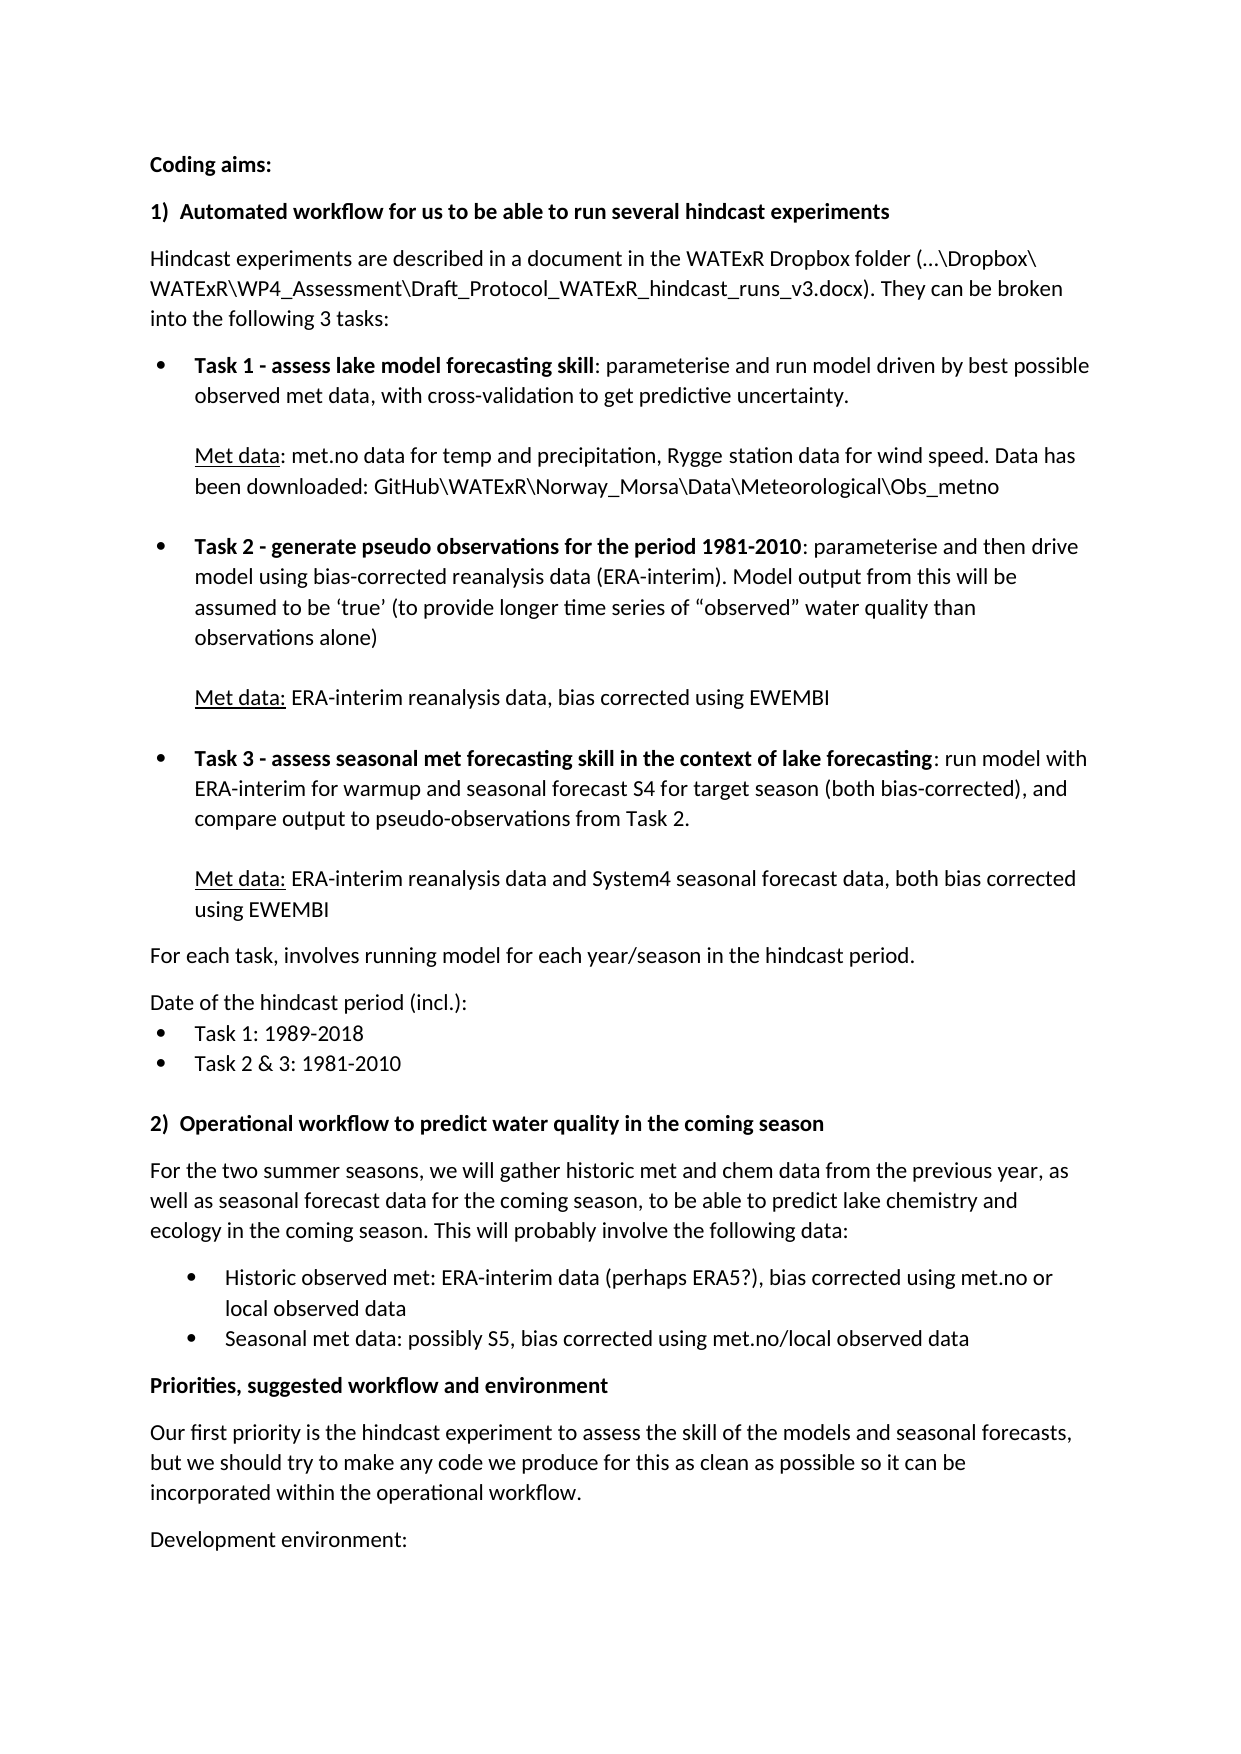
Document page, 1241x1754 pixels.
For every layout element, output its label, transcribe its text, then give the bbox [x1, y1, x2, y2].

text Our first priority is the hindcast experiment to assess the skill of the models and seasonal forecasts, but we should try to make any code we produce for this as clean as possible so it can be incorporated within the operational workflow. [150, 1418, 1090, 1506]
text Hindcast experiments are described in a document in the WATExR Dropbox folder (…\Dropbox\WATExR\WP4_Assessment\Draft_Protocol_WATExR_hindcast_runs_v3.docx). They can be broken into the following 3 tasks: [150, 244, 1090, 332]
text Coding aims: [150, 150, 1090, 178]
list Met data: ERA-interim reanalysis data and System4 seasonal forecast data, both bias corrected using EWEMBI [194, 864, 1090, 923]
text Priorities, suggested workflow and environment [150, 1371, 1090, 1399]
list Task 2 & 3: 1981-2010 [157, 1049, 1090, 1077]
list Task 3 - assess seasonal met forecasting skill in the context of lake forecasting: run model with ERA-interim for warmup and seasonal forecast S4 for target season (both bias-corrected), and compare output to pseudo-observations from Task 2. [157, 744, 1090, 832]
list Operational workflow to predict water quality in the coming season [150, 1109, 1090, 1137]
list Met data: met.no data for temp and precipitation, Rygge station data for wind speed. Data has been downloaded: GitHub\WATExR\Norway_Morsa\Data\Meteorological\Obs_metno [194, 442, 1090, 500]
list Task 1: 1989-2018 [157, 1019, 1090, 1047]
list Historic observed met: ERA-interim data (perhaps ERA5?), bias corrected using met.no or local observed data [187, 1263, 1090, 1322]
list Automated workflow for us to be able to run several hindcast experiments [150, 197, 1090, 225]
list Met data: ERA-interim reanalysis data, bias corrected using EWEMBI [194, 683, 1090, 711]
list Seasonal met data: possibly S5, bias corrected using met.no/local observed data [187, 1324, 1090, 1352]
text For each task, involves running model for each year/season in the hindcast period. [150, 942, 1090, 970]
list Task 2 - generate pseudo observations for the period 1981-2010: parameterise and then drive model using bias-corrected reanalysis data (ERA-interim). Model output from this will be assumed to be ‘true’ (to provide longer time series of “observed” water quality than observations alone) [157, 532, 1090, 651]
list Task 1 - assess lake model forecasting skill: parameterise and run model driven by best possible observed met data, with cross-validation to get predictive uncertainty. [157, 351, 1090, 409]
text Date of the hindcast period (incl.): [150, 988, 1090, 1017]
text For the two summer seasons, we will gather historic met and chem data from the previous year, as well as seasonal forecast data for the coming season, to be able to predict lake chemistry and ecology in the coming season. This will probably involve the following data: [150, 1156, 1090, 1245]
text Development environment: [150, 1525, 1090, 1553]
